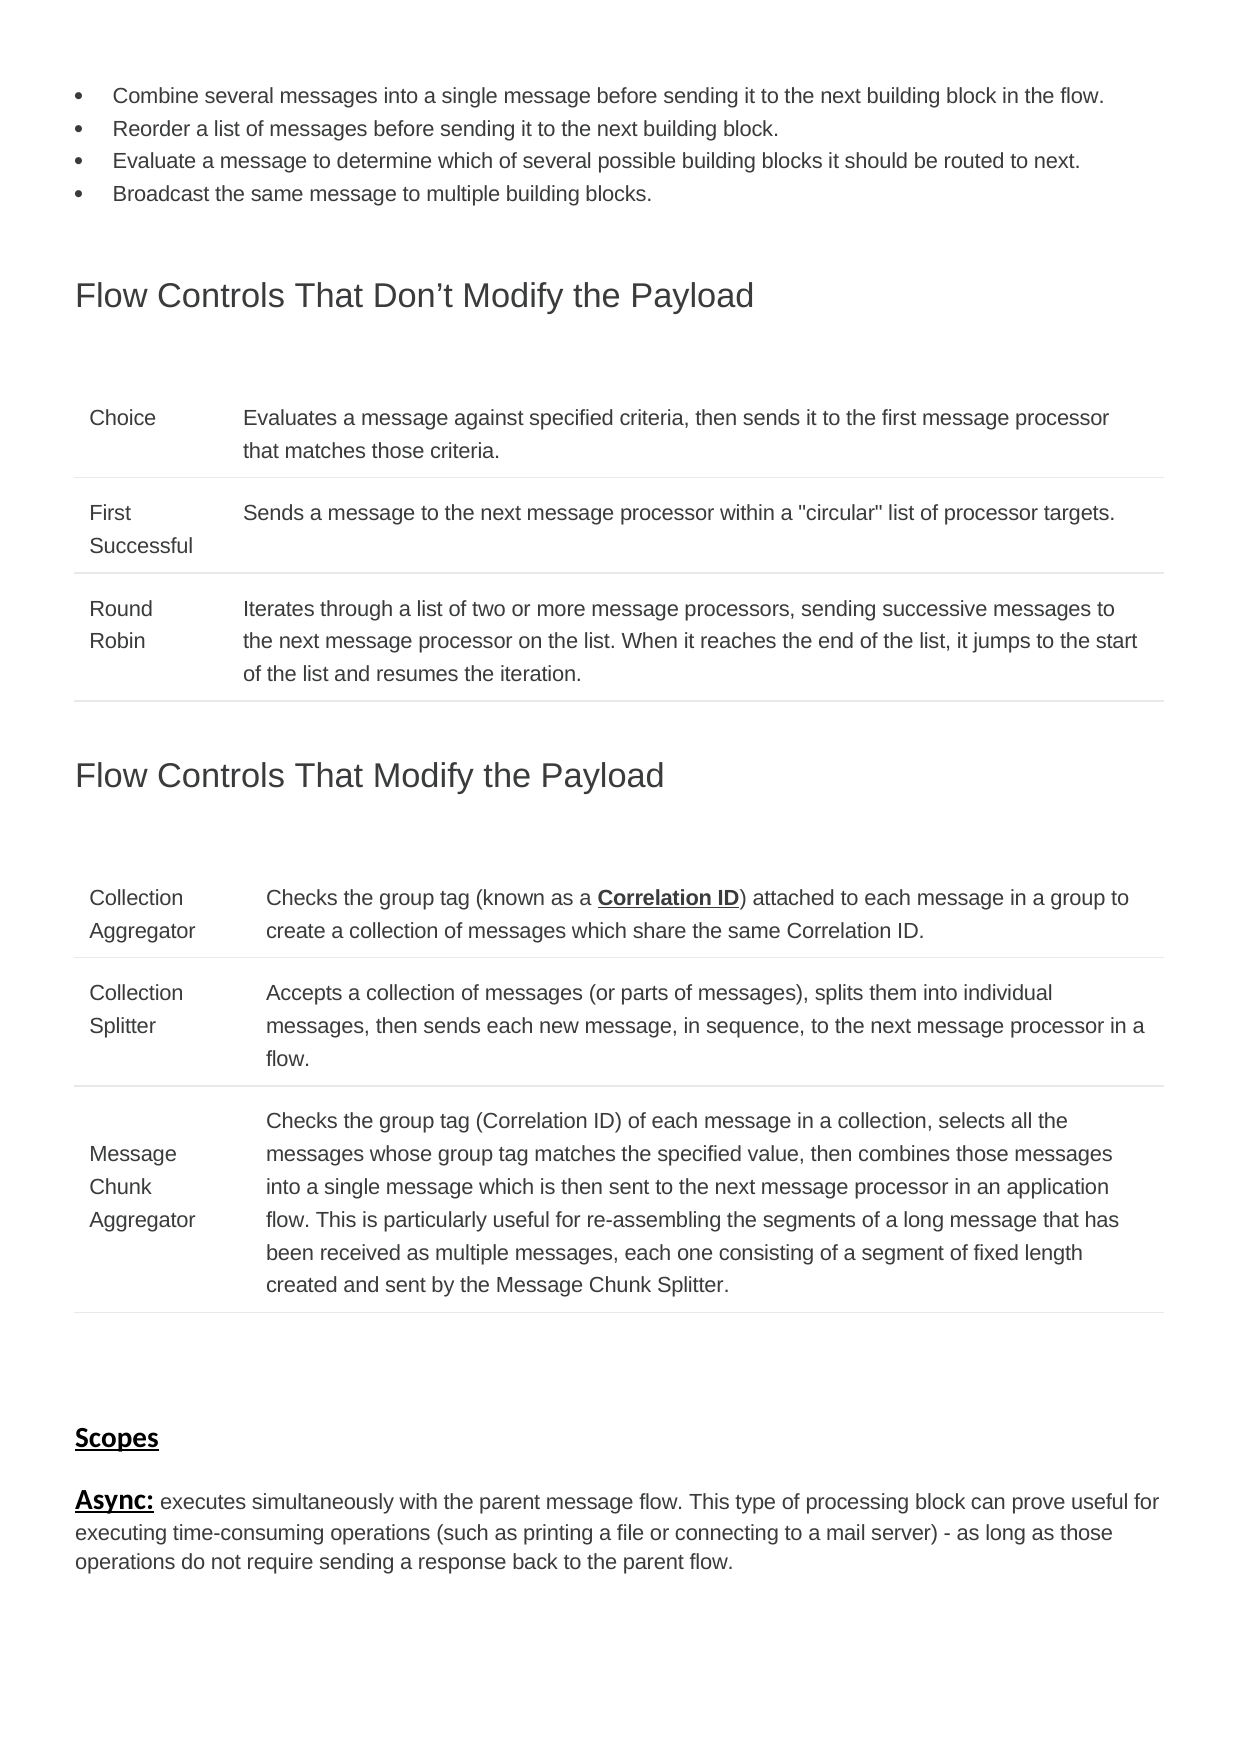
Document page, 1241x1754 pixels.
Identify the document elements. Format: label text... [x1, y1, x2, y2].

table_cell Sends a message to the next message processor within a "circular" list of processor targets. [227, 478, 1164, 572]
list Combine several messages into a single message before sending it to the next building block in the flow. [75, 75, 1165, 108]
table_header Collection Aggregator [74, 863, 250, 957]
table_cell Message Chunk Aggregator [74, 1087, 250, 1312]
list Reorder a list of messages before sending it to the next building block. [75, 108, 1165, 141]
subtitle Flow Controls That Don’t Modify the Payload [75, 275, 1165, 314]
list Evaluate a message to determine which of several possible building blocks it should be routed to next. [75, 141, 1165, 173]
list Broadcast the same message to multiple building blocks. [75, 173, 1165, 206]
table_header Choice [74, 383, 227, 477]
table_header Evaluates a message against specified criteria, then sends it to the first message processor that matches those criteria. [227, 383, 1164, 477]
table_cell Iterates through a list of two or more message processors, sending successive messages to the next message processor on the list. When it reaches the end of the list, it jumps to the start of the list and resumes the iteration. [227, 574, 1164, 700]
subtitle Flow Controls That Modify the Payload [75, 755, 1165, 794]
table_cell First Successful [74, 478, 227, 572]
text Async: executes simultaneously with the parent message flow. This type of processing block can prove useful for executing time-consuming operations (such as printing a file or connecting to a mail server) - as long as those operations do not require sending a response back to the parent flow. [75, 1481, 1165, 1574]
table_header Checks the group tag (known as a Correlation ID) attached to each message in a group to create a collection of messages which share the same Correlation ID. [250, 863, 1164, 957]
text Scopes [75, 1419, 1165, 1455]
table_cell Round Robin [74, 574, 227, 700]
table_cell Collection Splitter [74, 958, 250, 1085]
table_cell Accepts a collection of messages (or parts of messages), splits them into individual messages, then sends each new message, in sequence, to the next message processor in a flow. [250, 958, 1164, 1085]
table_cell Checks the group tag (Correlation ID) of each message in a collection, selects all the messages whose group tag matches the specified value, then combines those messages into a single message which is then sent to the next message processor in an application flow. This is particularly useful for re-assembling the segments of a long message that has been received as multiple messages, each one consisting of a segment of fixed length created and sent by the Message Chunk Splitter. [250, 1087, 1164, 1312]
